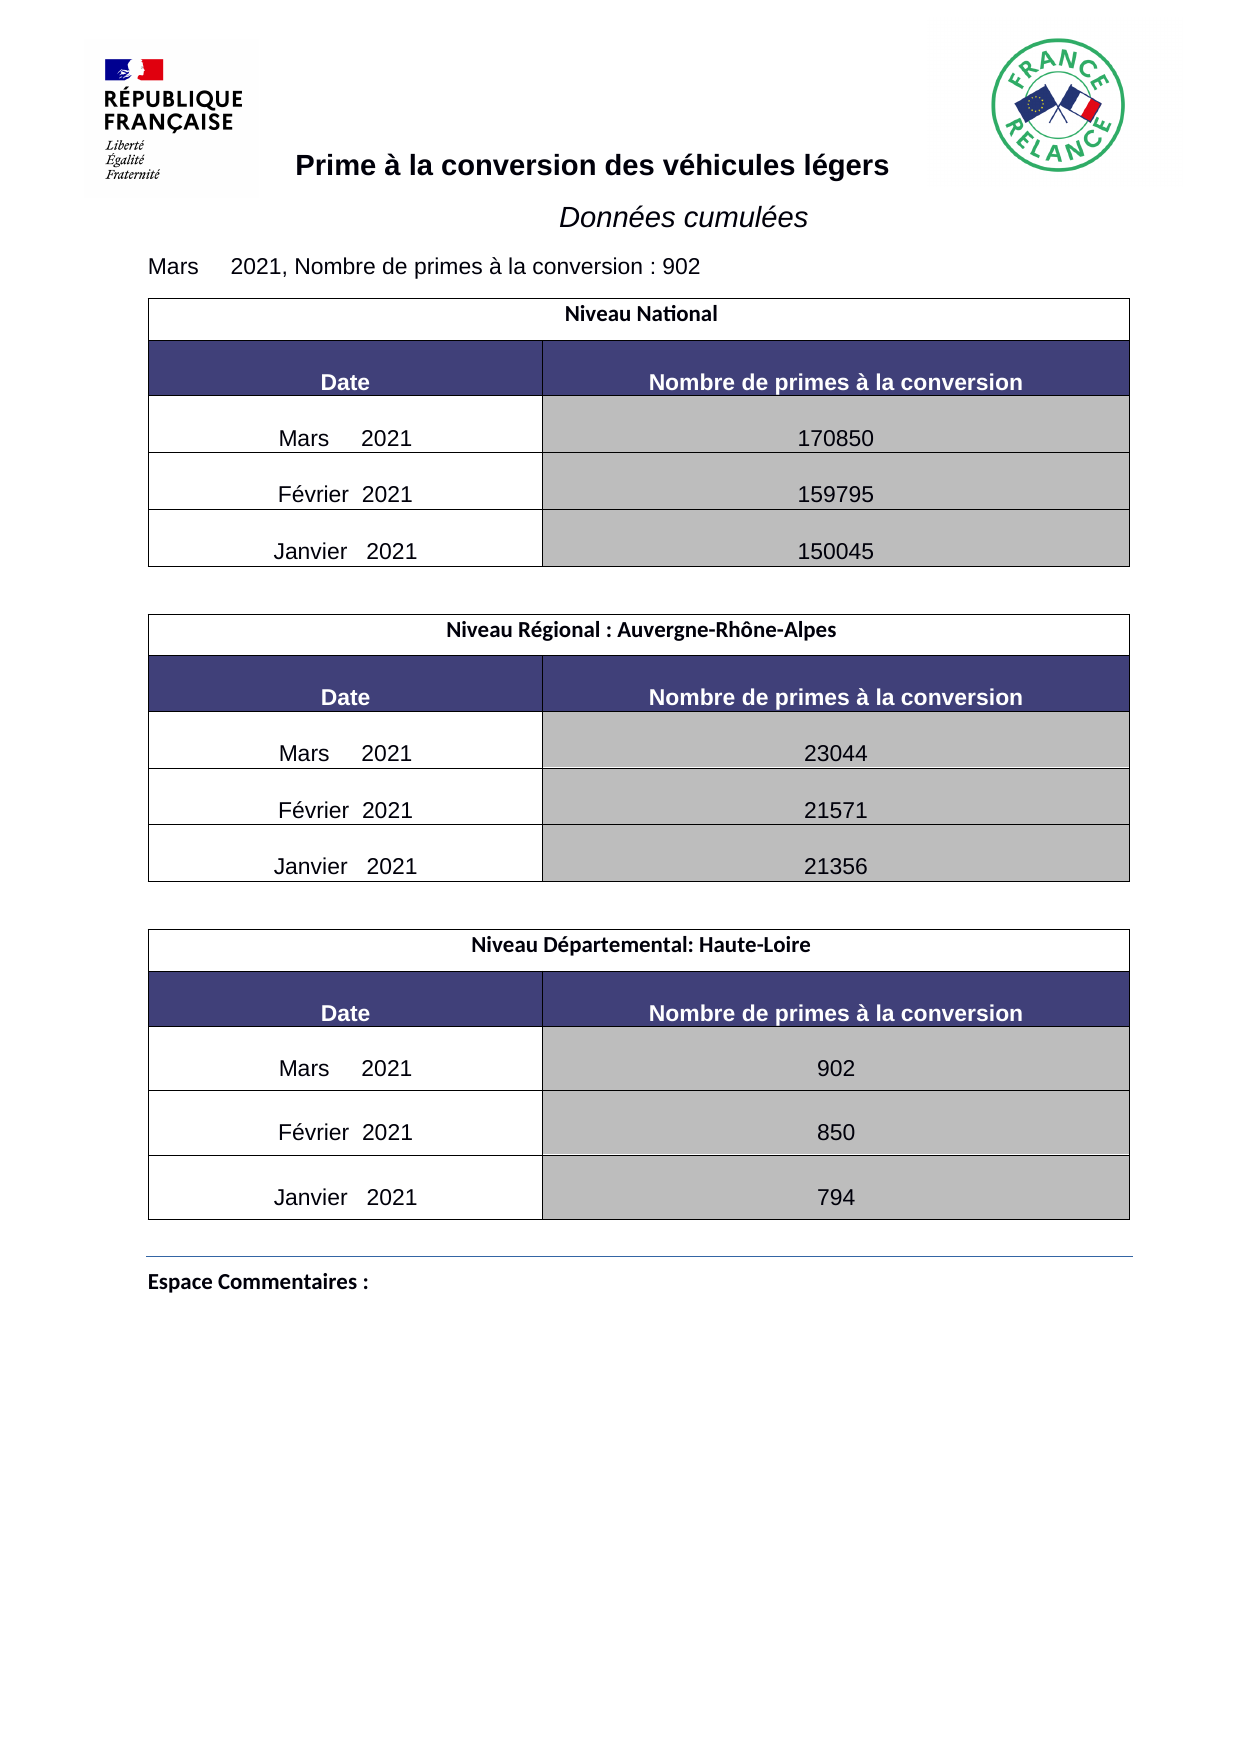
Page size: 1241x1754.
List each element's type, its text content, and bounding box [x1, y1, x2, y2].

table_cell Nombre de primes à la conversion [543, 656, 1129, 711]
table_cell Février 2021 [149, 453, 542, 509]
text Espace Commentaires : [148, 1267, 1093, 1295]
table_cell 170850 [543, 396, 1129, 452]
table_cell Date [149, 656, 542, 711]
table_cell Nombre de primes à la conversion [543, 341, 1129, 395]
table_cell Nombre de primes à la conversion [543, 972, 1129, 1026]
table_cell Janvier 2021 [149, 510, 542, 566]
table_cell 150045 [543, 510, 1129, 566]
table_header Niveau National [149, 299, 1129, 340]
table_cell 159795 [543, 453, 1129, 509]
table_cell Janvier 2021 [149, 825, 542, 881]
picture [926, 17, 1184, 187]
table_cell Date [149, 972, 542, 1026]
picture [84, 39, 259, 198]
table_cell 794 [543, 1156, 1129, 1219]
table_cell Février 2021 [149, 769, 542, 824]
table_cell 21571 [543, 769, 1129, 824]
text Mars 2021, Nombre de primes à la conversion : 902 [148, 253, 1093, 279]
table_cell 902 [543, 1027, 1129, 1090]
table_cell Mars 2021 [149, 396, 542, 452]
table_cell Février 2021 [149, 1091, 542, 1154]
table_cell Date [149, 341, 542, 395]
text Prime à la conversion des véhicules légers [259, 148, 926, 181]
table_cell 21356 [543, 825, 1129, 881]
text Données cumulées [148, 200, 1093, 234]
table_cell Mars 2021 [149, 1027, 542, 1090]
table_cell 850 [543, 1091, 1129, 1154]
table_cell Janvier 2021 [149, 1156, 542, 1219]
table_header Niveau Départemental: Haute-Loire [149, 930, 1129, 971]
table_cell 23044 [543, 712, 1129, 767]
table_cell Mars 2021 [149, 712, 542, 767]
table_header Niveau Régional : Auvergne-Rhône-Alpes [149, 615, 1129, 655]
